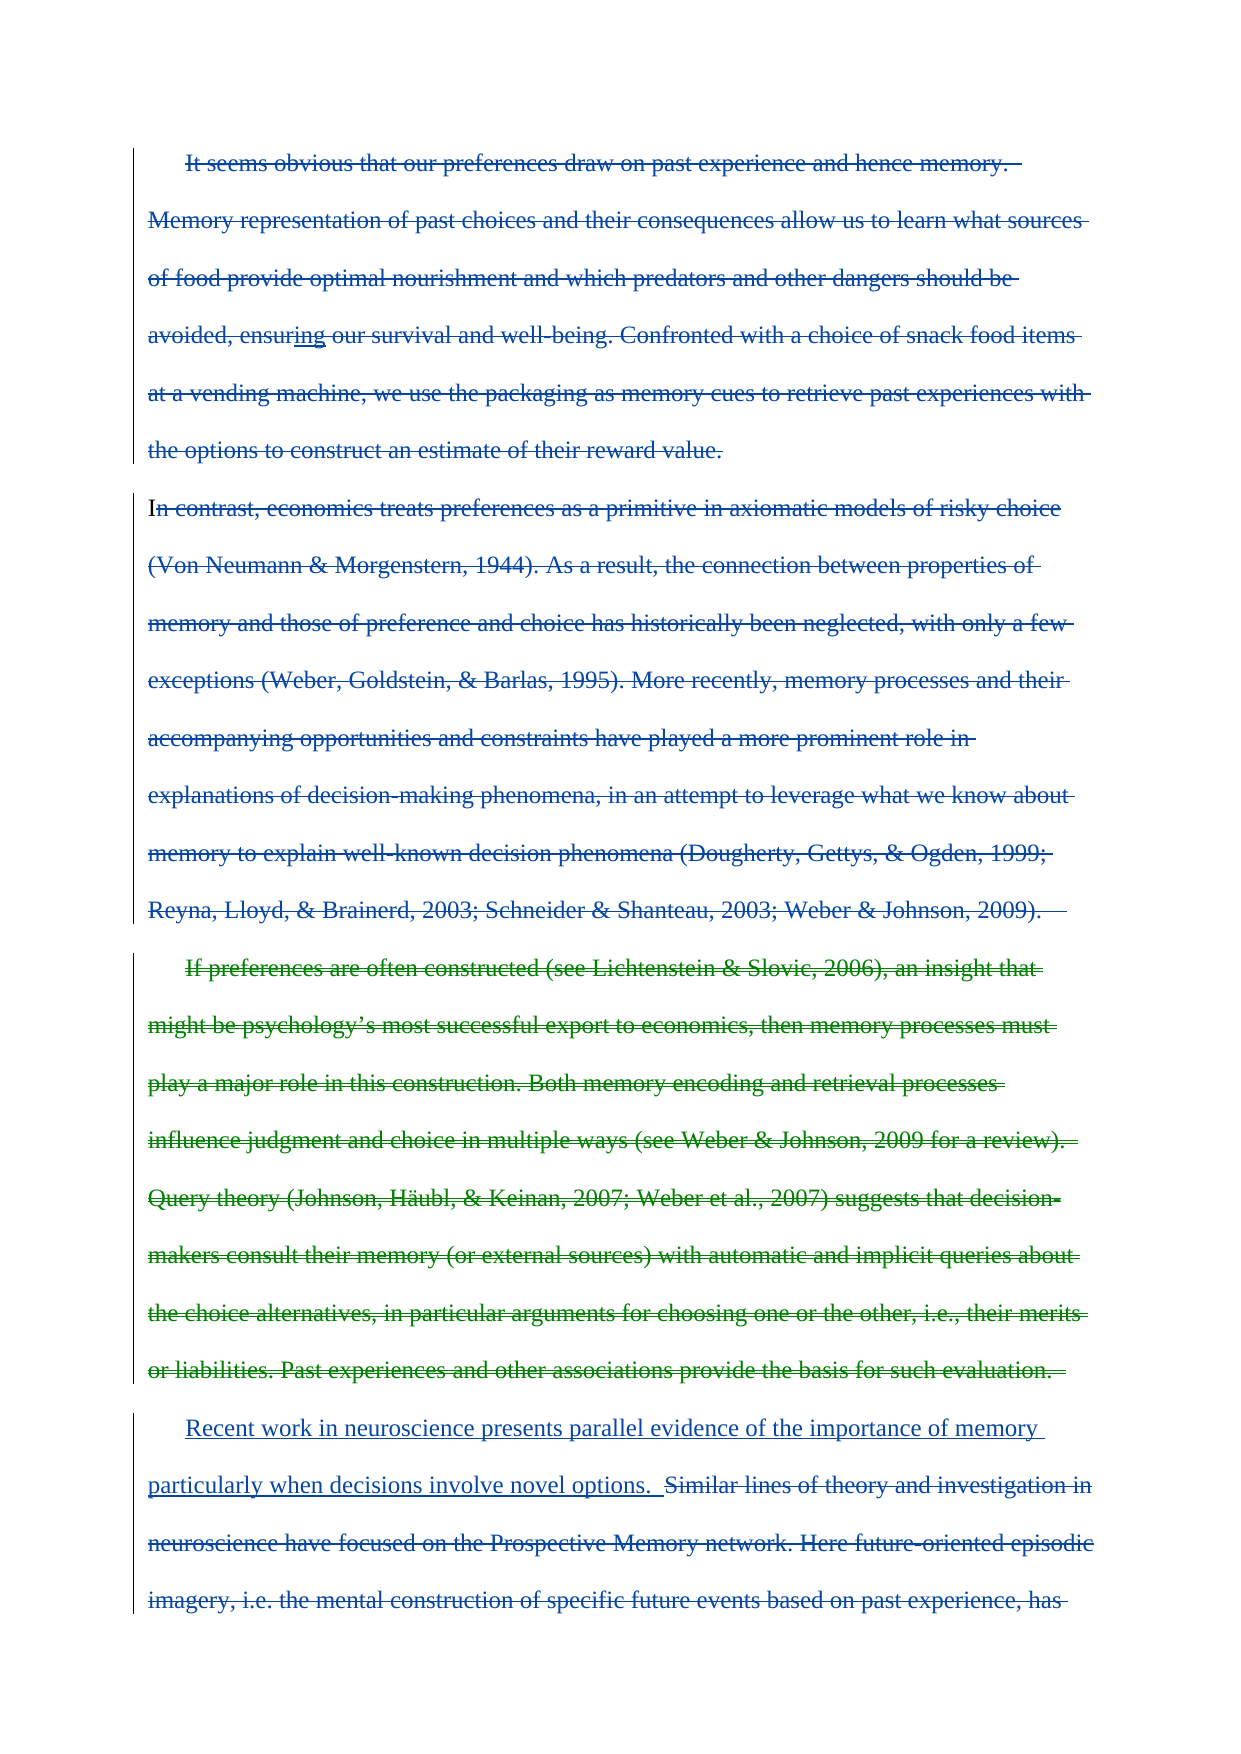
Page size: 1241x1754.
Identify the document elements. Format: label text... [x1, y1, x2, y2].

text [148, 1545, 1094, 1614]
